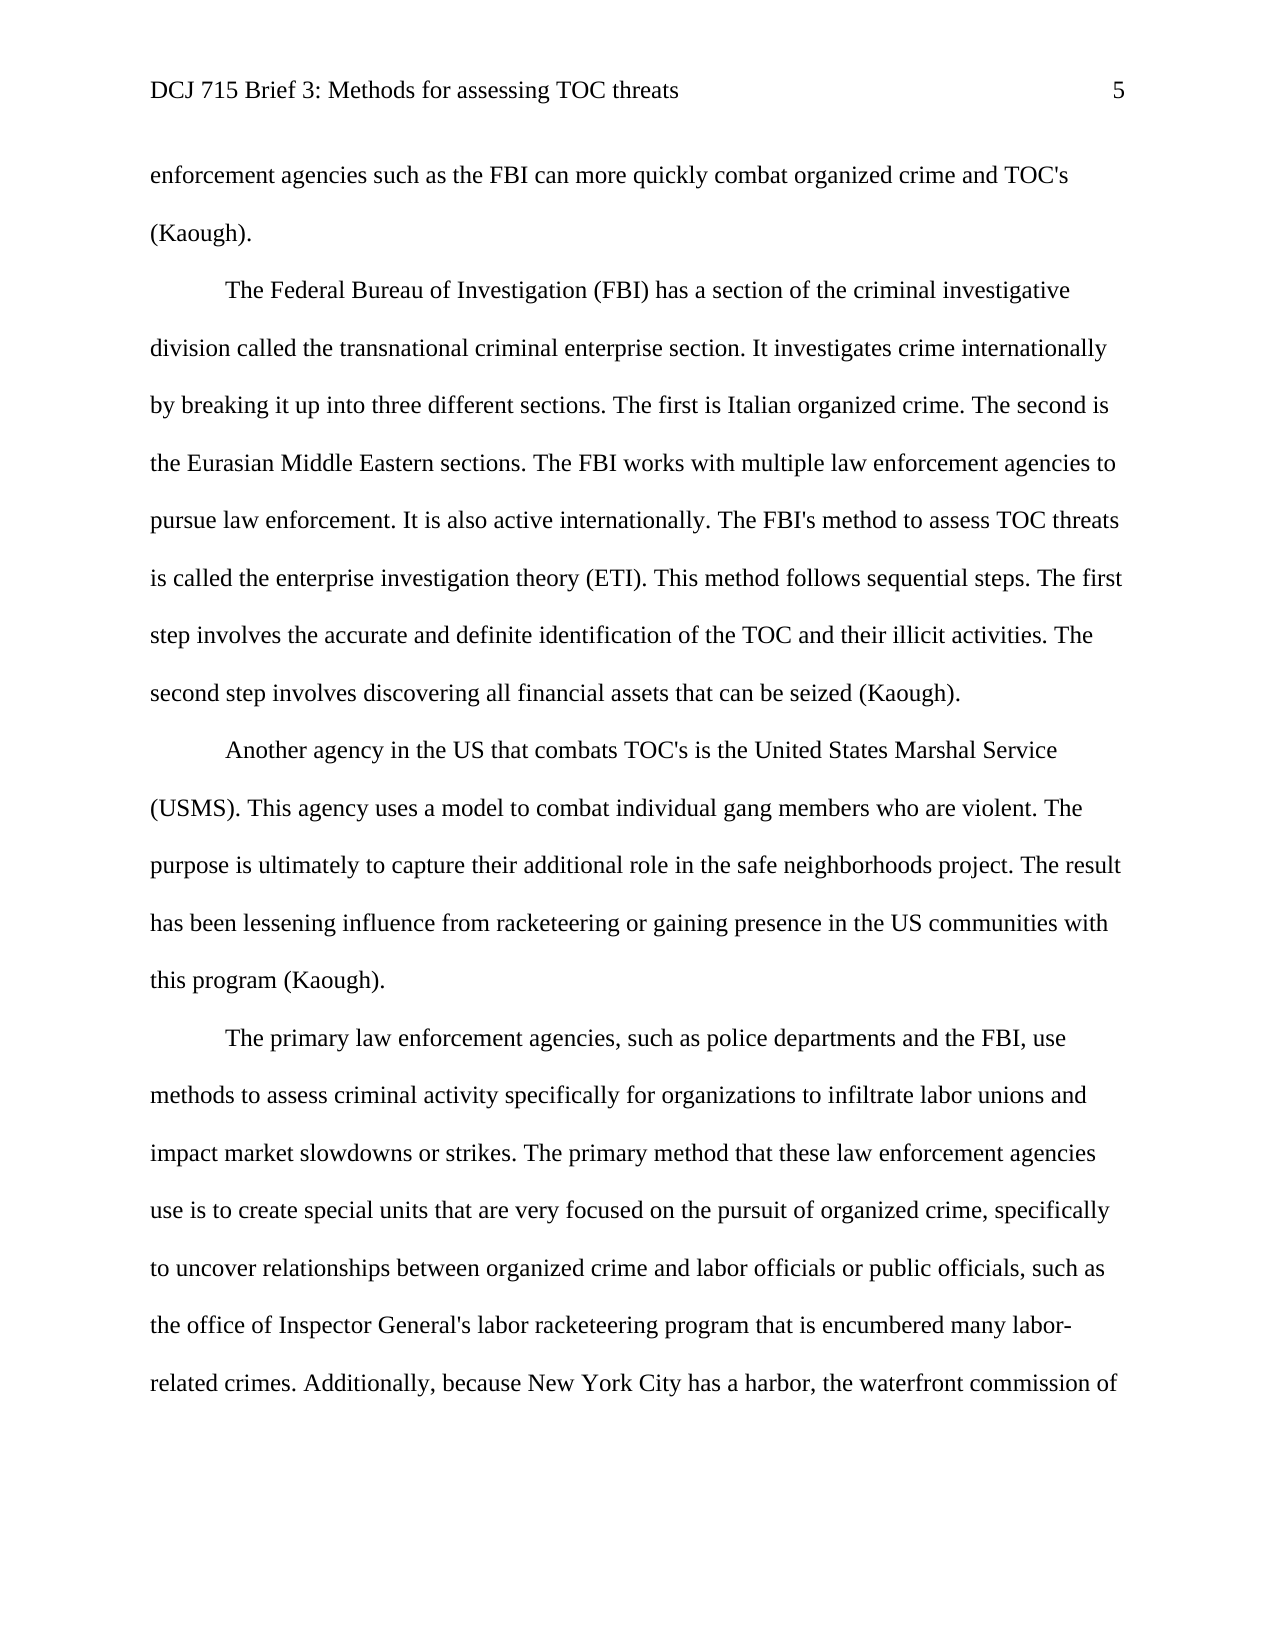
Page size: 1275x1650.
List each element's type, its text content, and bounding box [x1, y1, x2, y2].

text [150, 161, 1125, 247]
text Another agency in the US that combats TOC's is the United States Marshal Service (USMS). This agency uses a model to combat individual gang members who are violent. The purpose is ultimately to capture their additional role in the safe neighborhoods project. The result has been lessening influence from racketeering or gaining presence in the US communities with this program (Kaough). [150, 736, 1125, 994]
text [150, 1023, 1125, 1397]
text The Federal Bureau of Investigation (FBI) has a section of the criminal investigative division called the transnational criminal enterprise section. It investigates crime internationally by breaking it up into three different sections. The first is Italian organized crime. The second is the Eurasian Middle Eastern sections. The FBI works with multiple law enforcement agencies to pursue law enforcement. It is also active internationally. The FBI's method to assess TOC threats is called the enterprise investigation theory (ETI). This method follows sequential steps. The first step involves the accurate and definite identification of the TOC and their illicit activities. The second step involves discovering all financial assets that can be seized (Kaough). [150, 276, 1125, 707]
